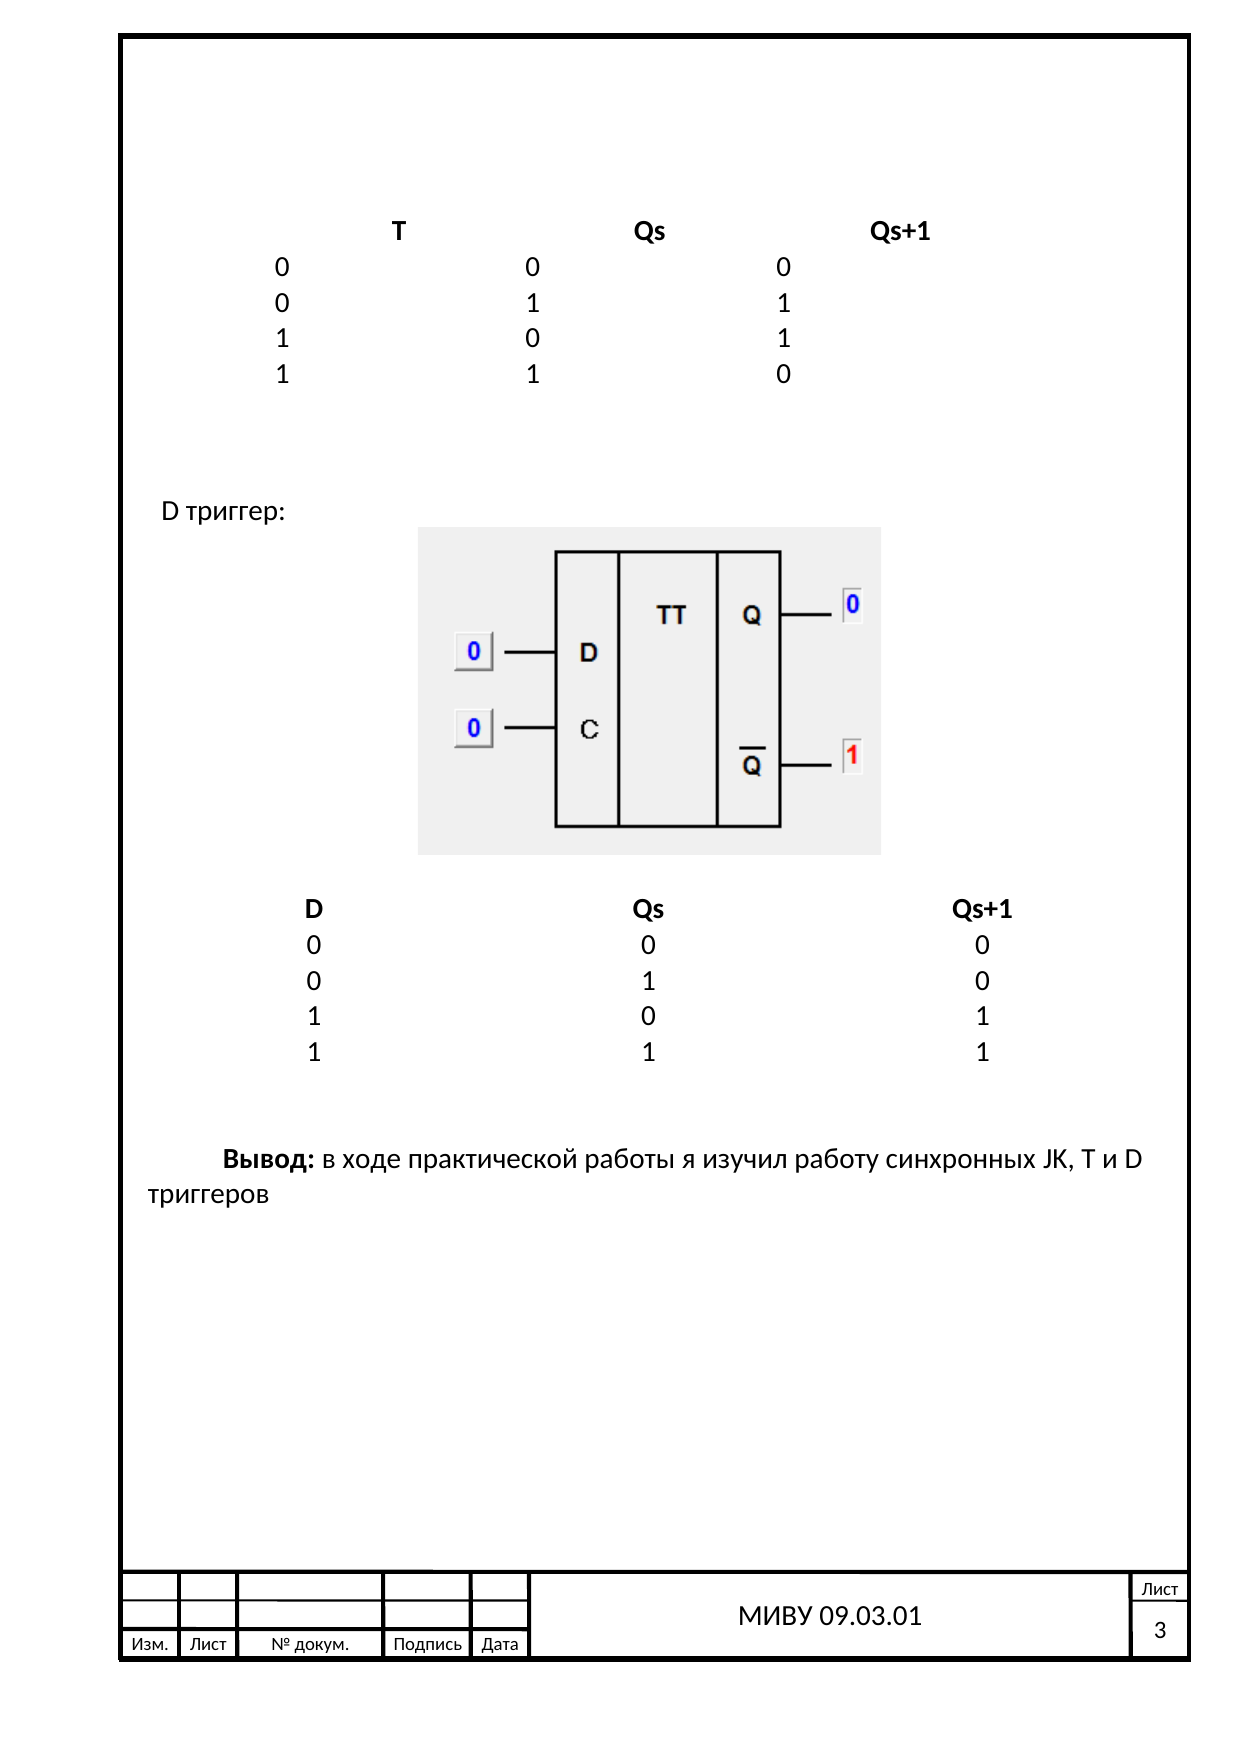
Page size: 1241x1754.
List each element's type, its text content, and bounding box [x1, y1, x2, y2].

table_cell 1 [481, 1033, 815, 1068]
table_header Qs+1 [775, 213, 1026, 248]
table_cell 0 [524, 319, 775, 355]
table_cell 1 [775, 319, 1026, 355]
table_header Qs+1 [815, 890, 1149, 926]
table_cell 1 [524, 284, 775, 319]
text D триггер: [148, 492, 1152, 528]
picture [417, 527, 882, 855]
table_cell 1 [274, 355, 524, 391]
table_cell 0 [274, 248, 524, 284]
table_cell 1 [815, 1033, 1149, 1068]
table_cell 1 [815, 997, 1149, 1033]
table_cell 1 [775, 284, 1026, 319]
table_header D [147, 890, 481, 926]
table_cell 1 [147, 997, 481, 1033]
table_cell 0 [775, 355, 1026, 391]
table_cell 0 [815, 926, 1149, 962]
table_header T [274, 213, 524, 248]
table_cell 0 [147, 926, 481, 962]
table_cell 1 [524, 355, 775, 391]
table_cell 1 [147, 1033, 481, 1068]
table_cell 0 [147, 962, 481, 997]
text Вывод: в ходе практической работы я изучил работу синхронных JK, T и D триггеров [148, 1140, 1152, 1211]
table_cell 0 [775, 248, 1026, 284]
table_cell 1 [274, 319, 524, 355]
table_cell 0 [274, 284, 524, 319]
table_cell 1 [481, 962, 815, 997]
table_header Qs [524, 213, 775, 248]
table_cell 0 [481, 926, 815, 962]
table_cell 0 [524, 248, 775, 284]
table_cell 0 [815, 962, 1149, 997]
table_cell 0 [481, 997, 815, 1033]
table_header Qs [481, 890, 815, 926]
